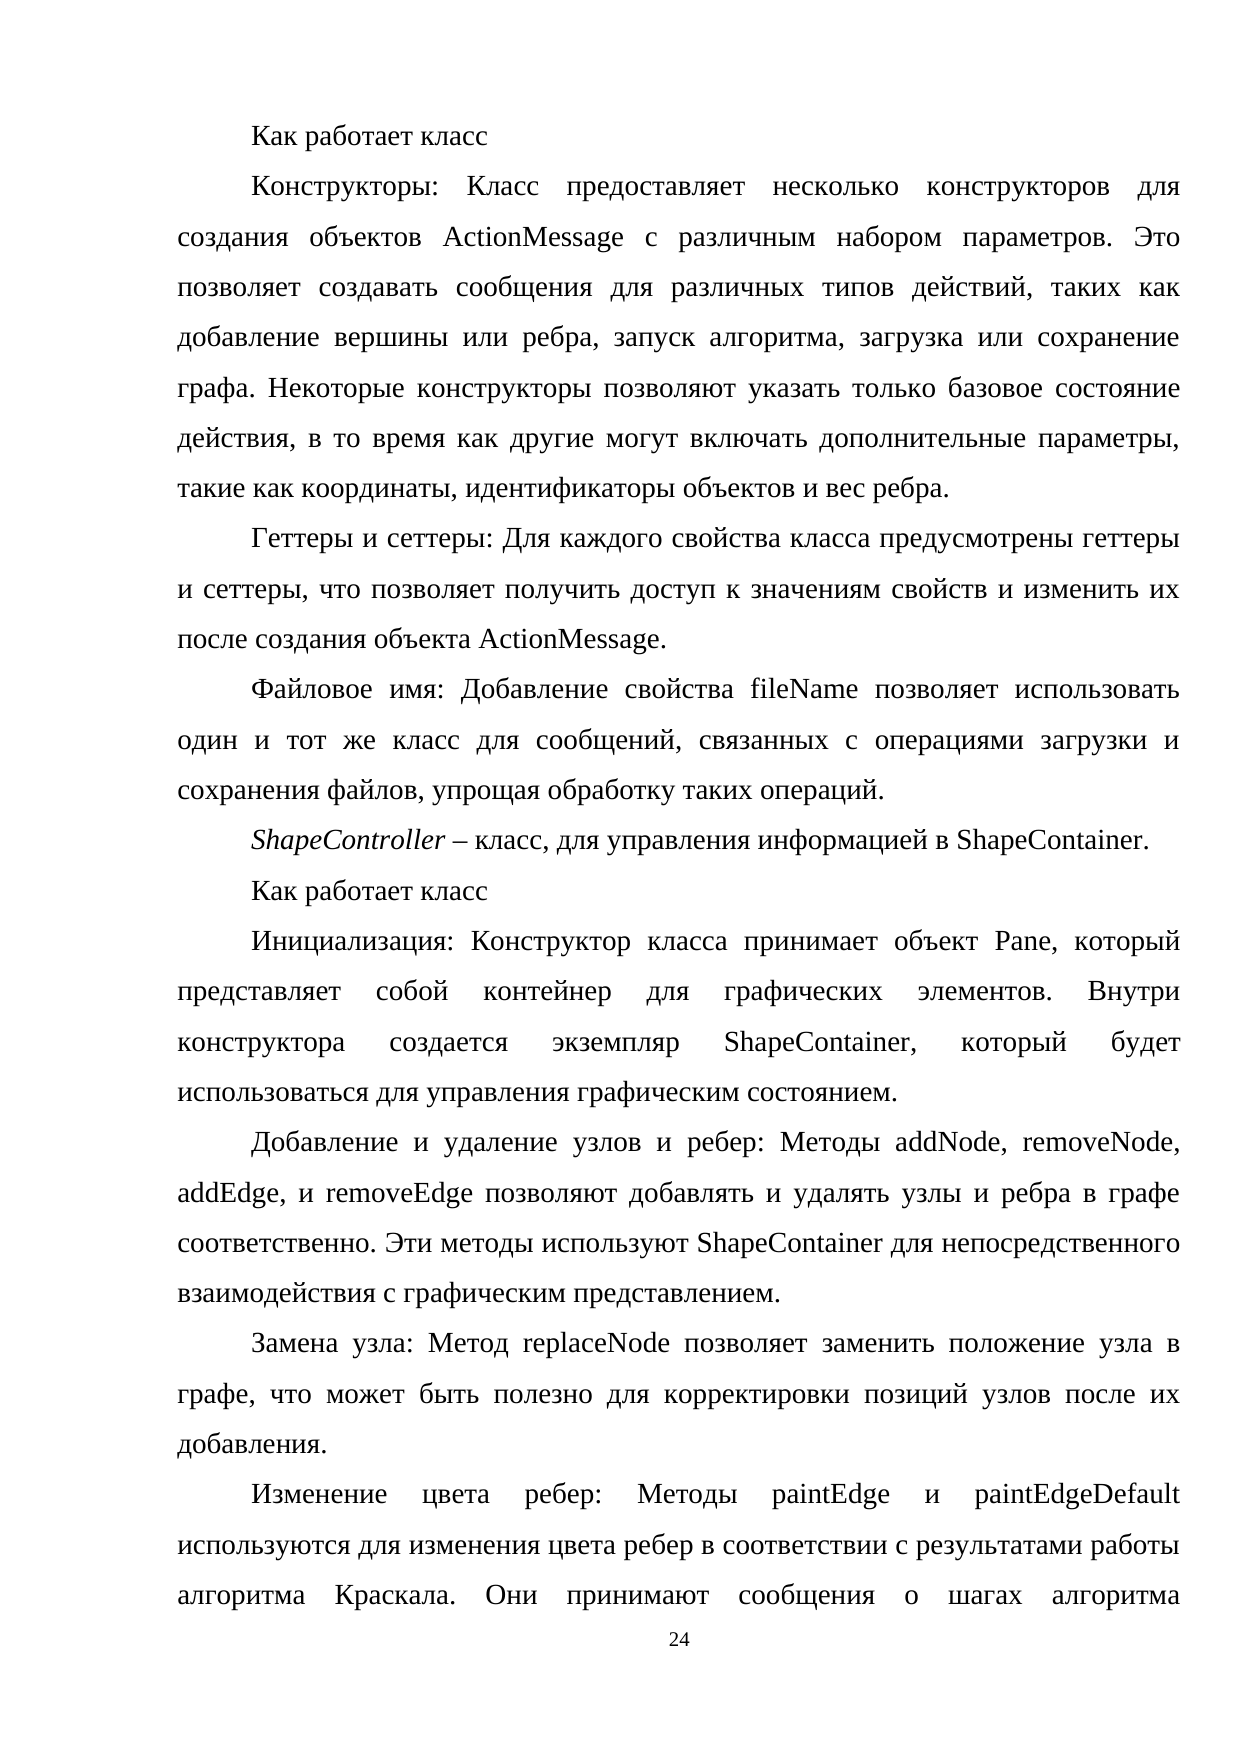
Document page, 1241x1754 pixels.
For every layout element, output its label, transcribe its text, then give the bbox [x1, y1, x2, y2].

text Замена узла: Метод replaceNode позволяет заменить положение узла в графе, что может быть полезно для корректировки позиций узлов после их добавления. [177, 1326, 1181, 1460]
text Добавление и удаление узлов и ребер: Методы addNode, removeNode, addEdge, и removeEdge позволяют добавлять и удалять узлы и ребра в графе соответственно. Эти методы используют ShapeContainer для непосредственного взаимодействия с графическим представлением. [177, 1124, 1181, 1309]
text Файловое имя: Добавление свойства fileName позволяет использовать один и тот же класс для сообщений, связанных с операциями загрузки и сохранения файлов, упрощая обработку таких операций. [177, 672, 1181, 806]
text Геттеры и сеттеры: Для каждого свойства класса предусмотрены геттеры и сеттеры, что позволяет получить доступ к значениям свойств и изменить их после создания объекта ActionMessage. [177, 521, 1181, 655]
text Как работает класс [177, 118, 1181, 152]
text Инициализация: Конструктор класса принимает объект Pane, который представляет собой контейнер для графических элементов. Внутри конструктора создается экземпляр ShapeContainer, который будет использоваться для управления графическим состоянием. [177, 923, 1181, 1108]
text ShapeController – класс, для управления информацией в ShapeContainer. [177, 822, 1181, 856]
text Как работает класс [177, 873, 1181, 906]
